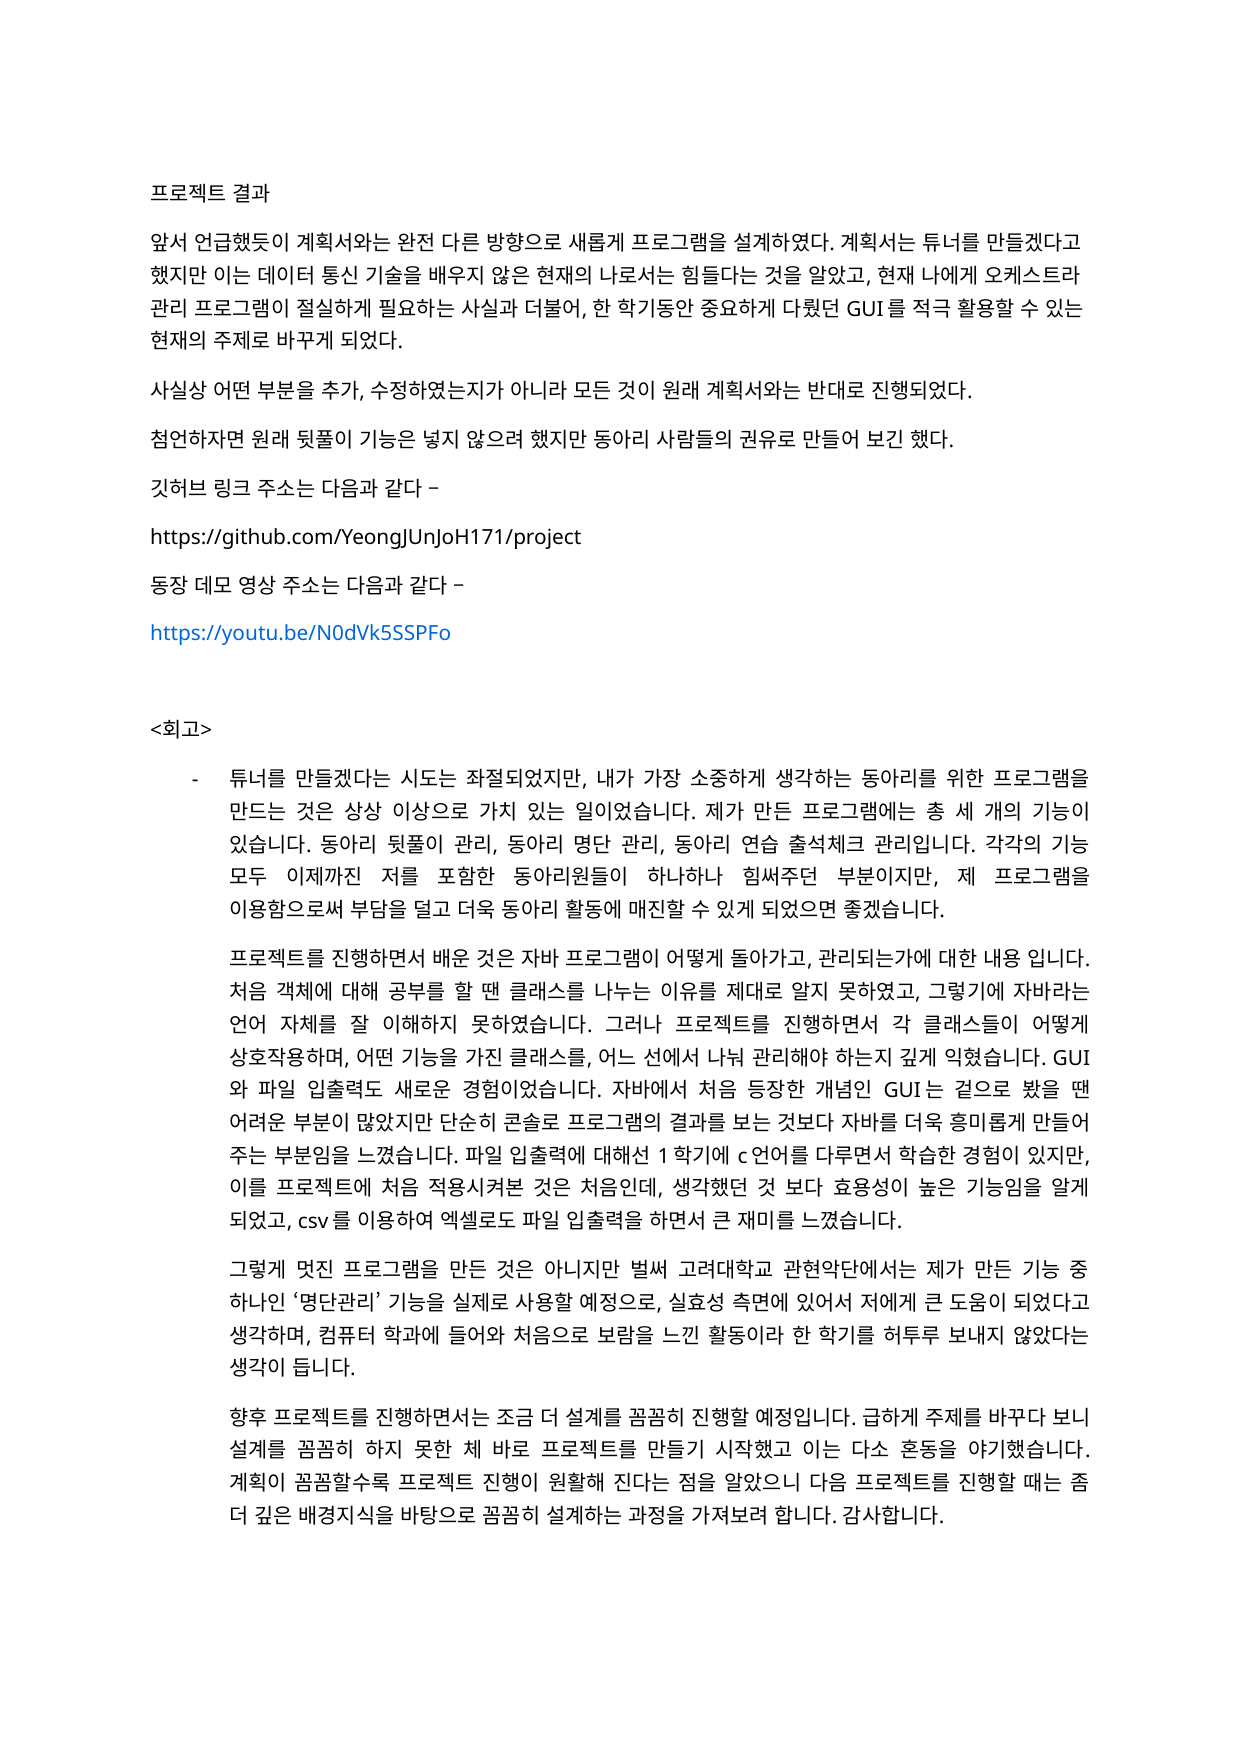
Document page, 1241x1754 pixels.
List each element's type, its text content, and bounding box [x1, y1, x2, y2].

list 그렇게 멋진 프로그램을 만든 것은 아니지만 벌써 고려대학교 관현악단에서는 제가 만든 기능 중 하나인 ‘명단관리’ 기능을 실제로 사용할 예정으로, 실효성 측면에 있어서 저에게 큰 도움이 되었다고 생각하며, 컴퓨터 학과에 들어와 처음으로 보람을 느낀 활동이라 한 학기를 허투루 보내지 않았다는 생각이 듭니다. [229, 1254, 1090, 1382]
text 앞서 언급했듯이 계획서와는 완전 다른 방향으로 새롭게 프로그램을 설계하였다. 계획서는 튜너를 만들겠다고 했지만 이는 데이터 통신 기술을 배우지 않은 현재의 나로서는 힘들다는 것을 알았고, 현재 나에게 오케스트라 관리 프로그램이 절실하게 필요하는 사실과 더불어, 한 학기동안 중요하게 다뤘던 GUI를 적극 활용할 수 있는 현재의 주제로 바꾸게 되었다. [150, 226, 1090, 355]
text https://youtu.be/N0dVk5SSPFo [150, 618, 1090, 647]
text 첨언하자면 원래 뒷풀이 기능은 넣지 않으려 했지만 동아리 사람들의 권유로 만들어 보긴 했다. [150, 423, 1090, 454]
text 깃허브 링크 주소는 다음과 같다 – [150, 473, 1090, 503]
text 프로젝트 결과 [150, 177, 1090, 207]
list 향후 프로젝트를 진행하면서는 조금 더 설계를 꼼꼼히 진행할 예정입니다. 급하게 주제를 바꾸다 보니 설계를 꼼꼼히 하지 못한 체 바로 프로젝트를 만들기 시작했고 이는 다소 혼동을 야기했습니다. 계획이 꼼꼼할수록 프로젝트 진행이 원활해 진다는 점을 알았으니 다음 프로젝트를 진행할 때는 좀 더 깊은 배경지식을 바탕으로 꼼꼼히 설계하는 과정을 가져보려 합니다. 감사합니다. [229, 1401, 1090, 1529]
text 사실상 어떤 부분을 추가, 수정하였는지가 아니라 모든 것이 원래 계획서와는 반대로 진행되었다. [150, 374, 1090, 404]
list 튜너를 만들겠다는 시도는 좌절되었지만, 내가 가장 소중하게 생각하는 동아리를 위한 프로그램을 만드는 것은 상상 이상으로 가치 있는 일이었습니다. 제가 만든 프로그램에는 총 세 개의 기능이 있습니다. 동아리 뒷풀이 관리, 동아리 명단 관리, 동아리 연습 출석체크 관리입니다. 각각의 기능 모두 이제까진 저를 포함한 동아리원들이 하나하나 힘써주던 부분이지만, 제 프로그램을 이용함으로써 부담을 덜고 더욱 동아리 활동에 매진할 수 있게 되었으면 좋겠습니다. [192, 762, 1090, 924]
text <회고> [150, 713, 1090, 743]
text https://github.com/YeongJUnJoH171/project [150, 522, 1090, 550]
list 프로젝트를 진행하면서 배운 것은 자바 프로그램이 어떻게 돌아가고, 관리되는가에 대한 내용 입니다. 처음 객체에 대해 공부를 할 땐 클래스를 나누는 이유를 제대로 알지 못하였고, 그렇기에 자바라는 언어 자체를 잘 이해하지 못하였습니다. 그러나 프로젝트를 진행하면서 각 클래스들이 어떻게 상호작용하며, 어떤 기능을 가진 클래스를, 어느 선에서 나눠 관리해야 하는지 깊게 익혔습니다. GUI와 파일 입출력도 새로운 경험이었습니다. 자바에서 처음 등장한 개념인 GUI는 겉으로 봤을 땐 어려운 부분이 많았지만 단순히 콘솔로 프로그램의 결과를 보는 것보다 자바를 더욱 흥미롭게 만들어 주는 부분임을 느꼈습니다. 파일 입출력에 대해선 1학기에 c언어를 다루면서 학습한 경험이 있지만, 이를 프로젝트에 처음 적용시켜본 것은 처음인데, 생각했던 것 보다 효용성이 높은 기능임을 알게 되었고, csv를 이용하여 엑셀로도 파일 입출력을 하면서 큰 재미를 느꼈습니다. [229, 943, 1090, 1234]
text 동장 데모 영상 주소는 다음과 같다 – [150, 569, 1090, 599]
